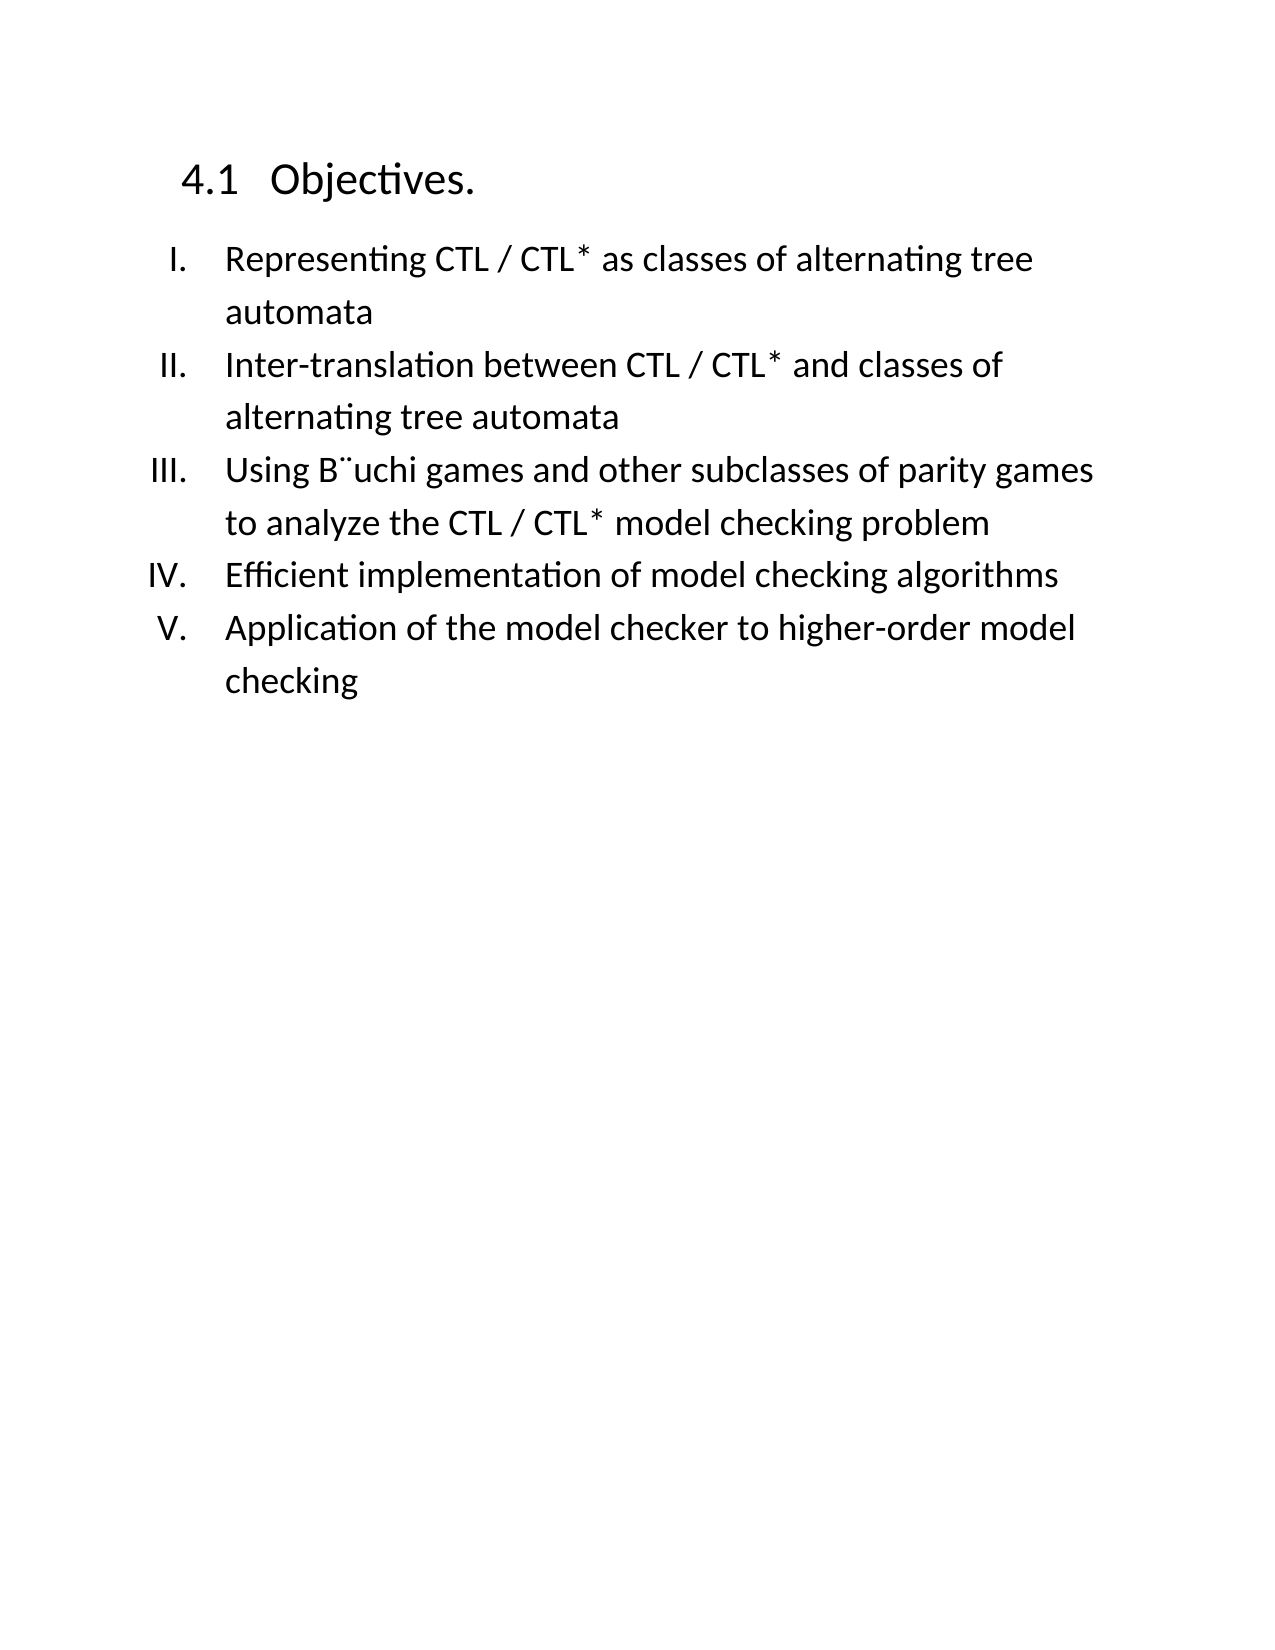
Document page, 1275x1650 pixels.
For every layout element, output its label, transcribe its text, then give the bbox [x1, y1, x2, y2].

text 4.1 Objectives. [150, 150, 1125, 206]
list Representing CTL / CTL* as classes of alternating tree automata [187, 235, 1125, 334]
list Using B¨uchi games and other subclasses of parity games to analyze the CTL / CTL* model checking problem [187, 446, 1125, 544]
list Inter-translation between CTL / CTL* and classes of alternating tree automata [187, 341, 1125, 439]
list Efficient implementation of model checking algorithms [187, 551, 1125, 597]
list Application of the model checker to higher-order model checking [187, 604, 1125, 703]
